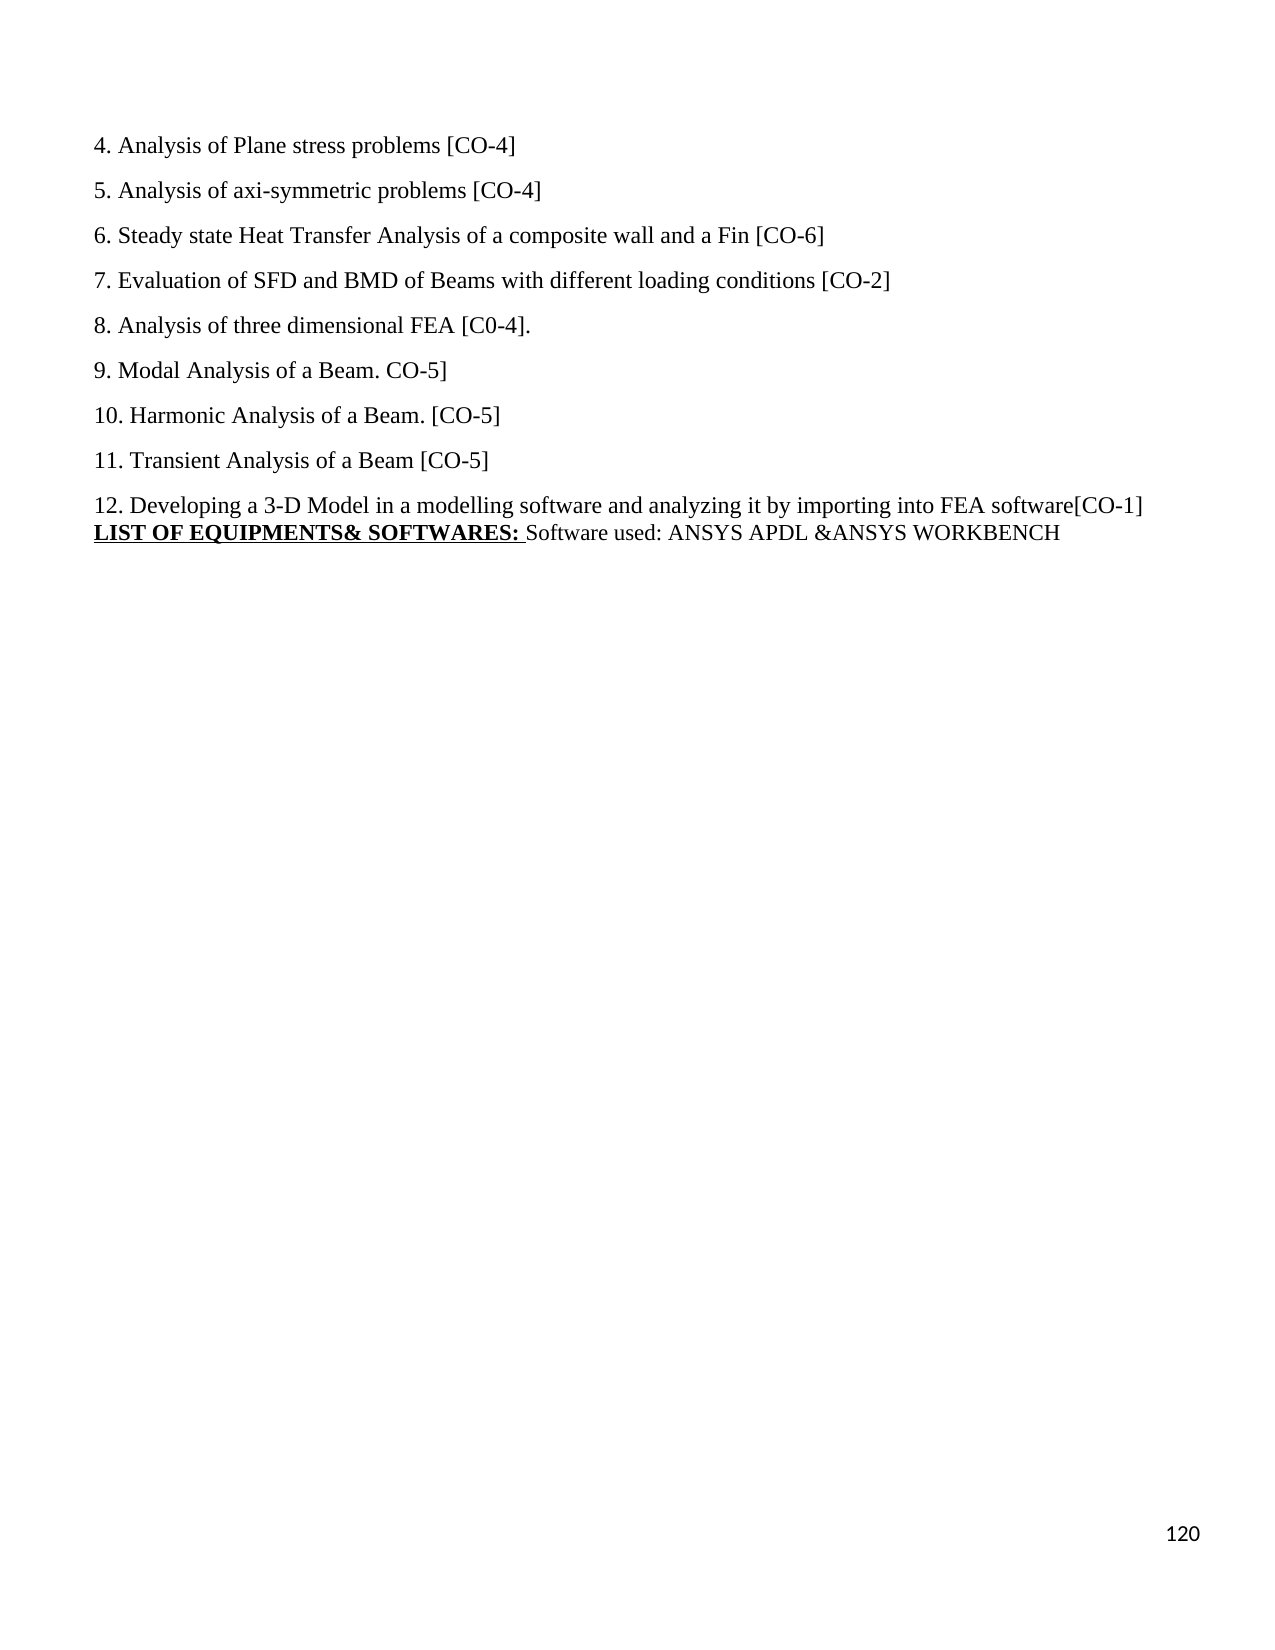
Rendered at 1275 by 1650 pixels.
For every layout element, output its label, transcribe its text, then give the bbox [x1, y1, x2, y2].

text 10. Harmonic Analysis of a Beam. [CO-5] [94, 401, 1200, 429]
text 11. Transient Analysis of a Beam [CO-5] [94, 446, 1200, 474]
text 8. Analysis of three dimensional FEA [C0-4]. [94, 311, 1200, 339]
text 6. Steady state Heat Transfer Analysis of a composite wall and a Fin [CO-6] [94, 221, 1200, 249]
text 7. Evaluation of SFD and BMD of Beams with different loading conditions [CO-2] [94, 266, 1200, 294]
text 9. Modal Analysis of a Beam. CO-5] [94, 356, 1200, 384]
text 5. Analysis of axi-symmetric problems [CO-4] [94, 176, 1200, 204]
text LIST OF EQUIPMENTS& SOFTWARES: Software used: ANSYS APDL &ANSYS WORKBENCH [94, 519, 1200, 545]
text 12. Developing a 3-D Model in a modelling software and analyzing it by importing into FEA software[CO-1] [94, 491, 1200, 519]
text 4. Analysis of Plane stress problems [CO-4] [94, 131, 1200, 159]
